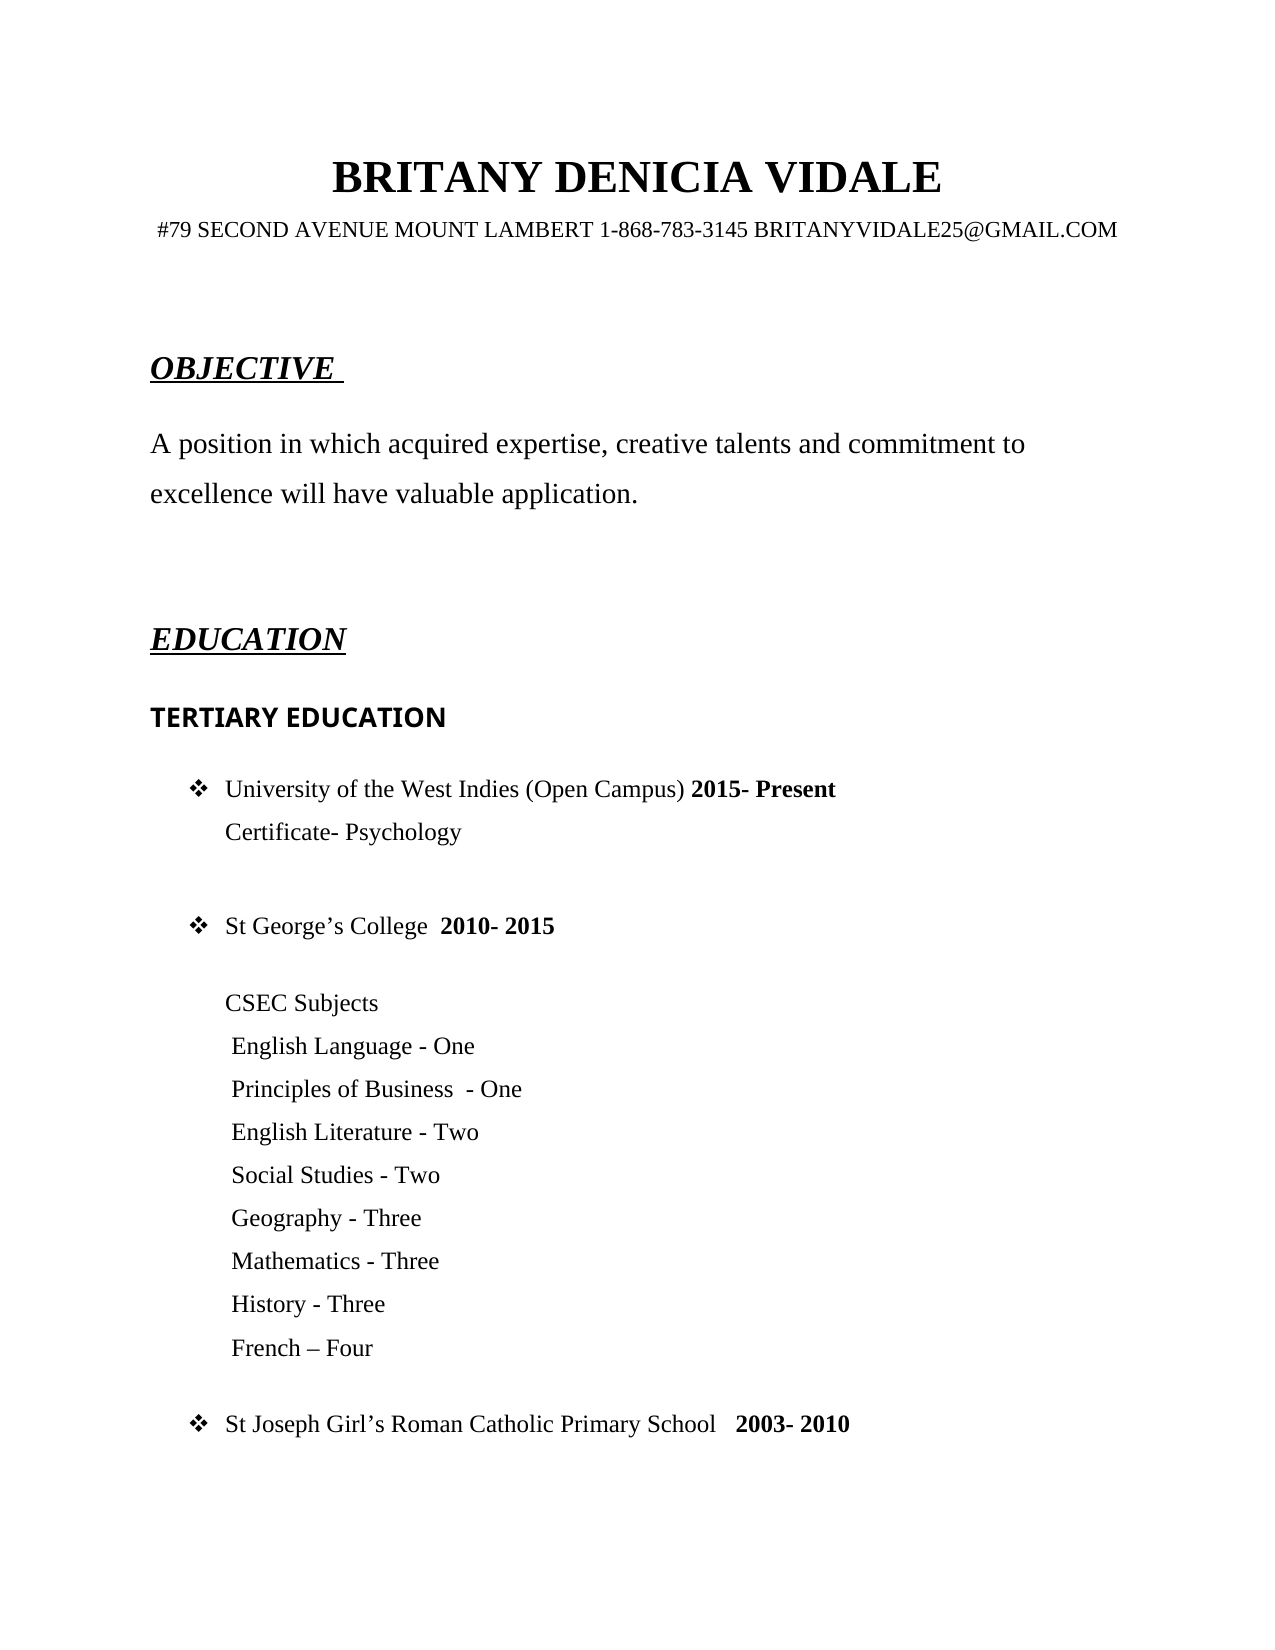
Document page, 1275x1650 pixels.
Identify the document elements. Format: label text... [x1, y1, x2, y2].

text A position in which acquired expertise, creative talents and commitment to excellence will have valuable application. [150, 426, 1125, 510]
list University of the West Indies (Open Campus) 2015- Present [187, 774, 1125, 803]
list Certificate- Psychology [225, 817, 1125, 846]
text EDUCATION [150, 620, 1125, 658]
text TERTIARY EDUCATION [150, 698, 1125, 735]
text BRITANY DENICIA VIDALE #79 SECOND AVENUE MOUNT LAMBERT 1-868-783-3145 BRITANYVIDALE25@GMAIL.COM [150, 150, 1125, 242]
text OBJECTIVE [150, 348, 1125, 386]
list CSEC Subjects English Language - One Principles of Business - One English Literature - Two Social Studies - Two Geography - Three Mathematics - Three History - Three French – Four [225, 988, 1125, 1361]
list St George’s College 2010- 2015 [187, 911, 1125, 940]
list St Joseph Girl’s Roman Catholic Primary School 2003- 2010 [187, 1409, 1125, 1437]
